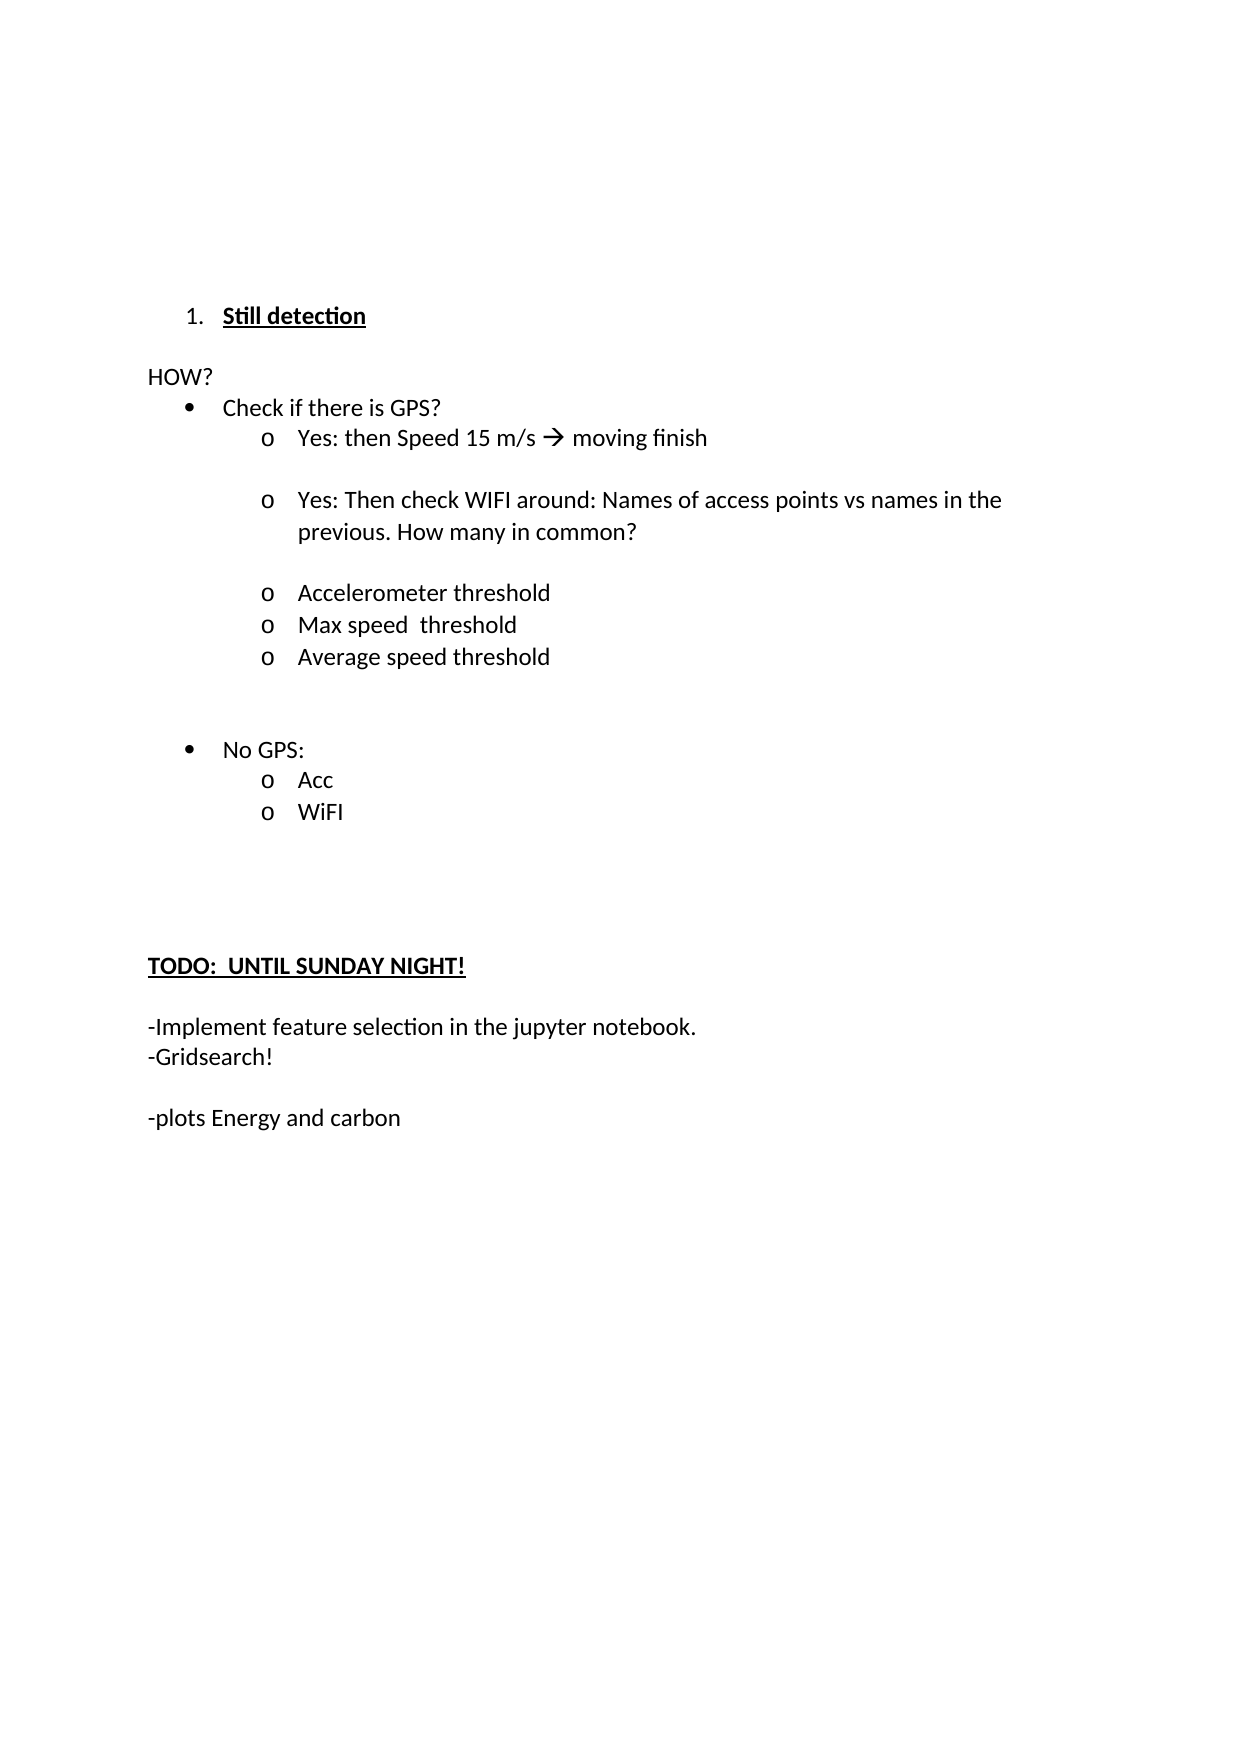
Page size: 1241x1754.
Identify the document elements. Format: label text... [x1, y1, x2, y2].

list Average speed threshold [260, 641, 1093, 673]
list Acc [260, 764, 1093, 796]
list Still detection [185, 300, 1093, 331]
text -plots Energy and carbon [148, 1102, 1093, 1133]
list WiFI [260, 796, 1093, 828]
text -Gridsearch! [148, 1041, 1093, 1072]
text -Implement feature selection in the jupyter notebook. [148, 1011, 1093, 1041]
list Check if there is GPS? [185, 392, 1093, 422]
list Accelerometer threshold [260, 577, 1093, 609]
text HOW? [148, 361, 1093, 392]
list Yes: Then check WIFI around: Names of access points vs names in the previous. How many in common? [260, 484, 1093, 547]
list No GPS: [185, 734, 1093, 764]
list Max speed threshold [260, 609, 1093, 641]
list Yes: then Speed 15 m/s moving finish [260, 422, 1093, 454]
text TODO: UNTIL SUNDAY NIGHT! [148, 950, 1093, 980]
